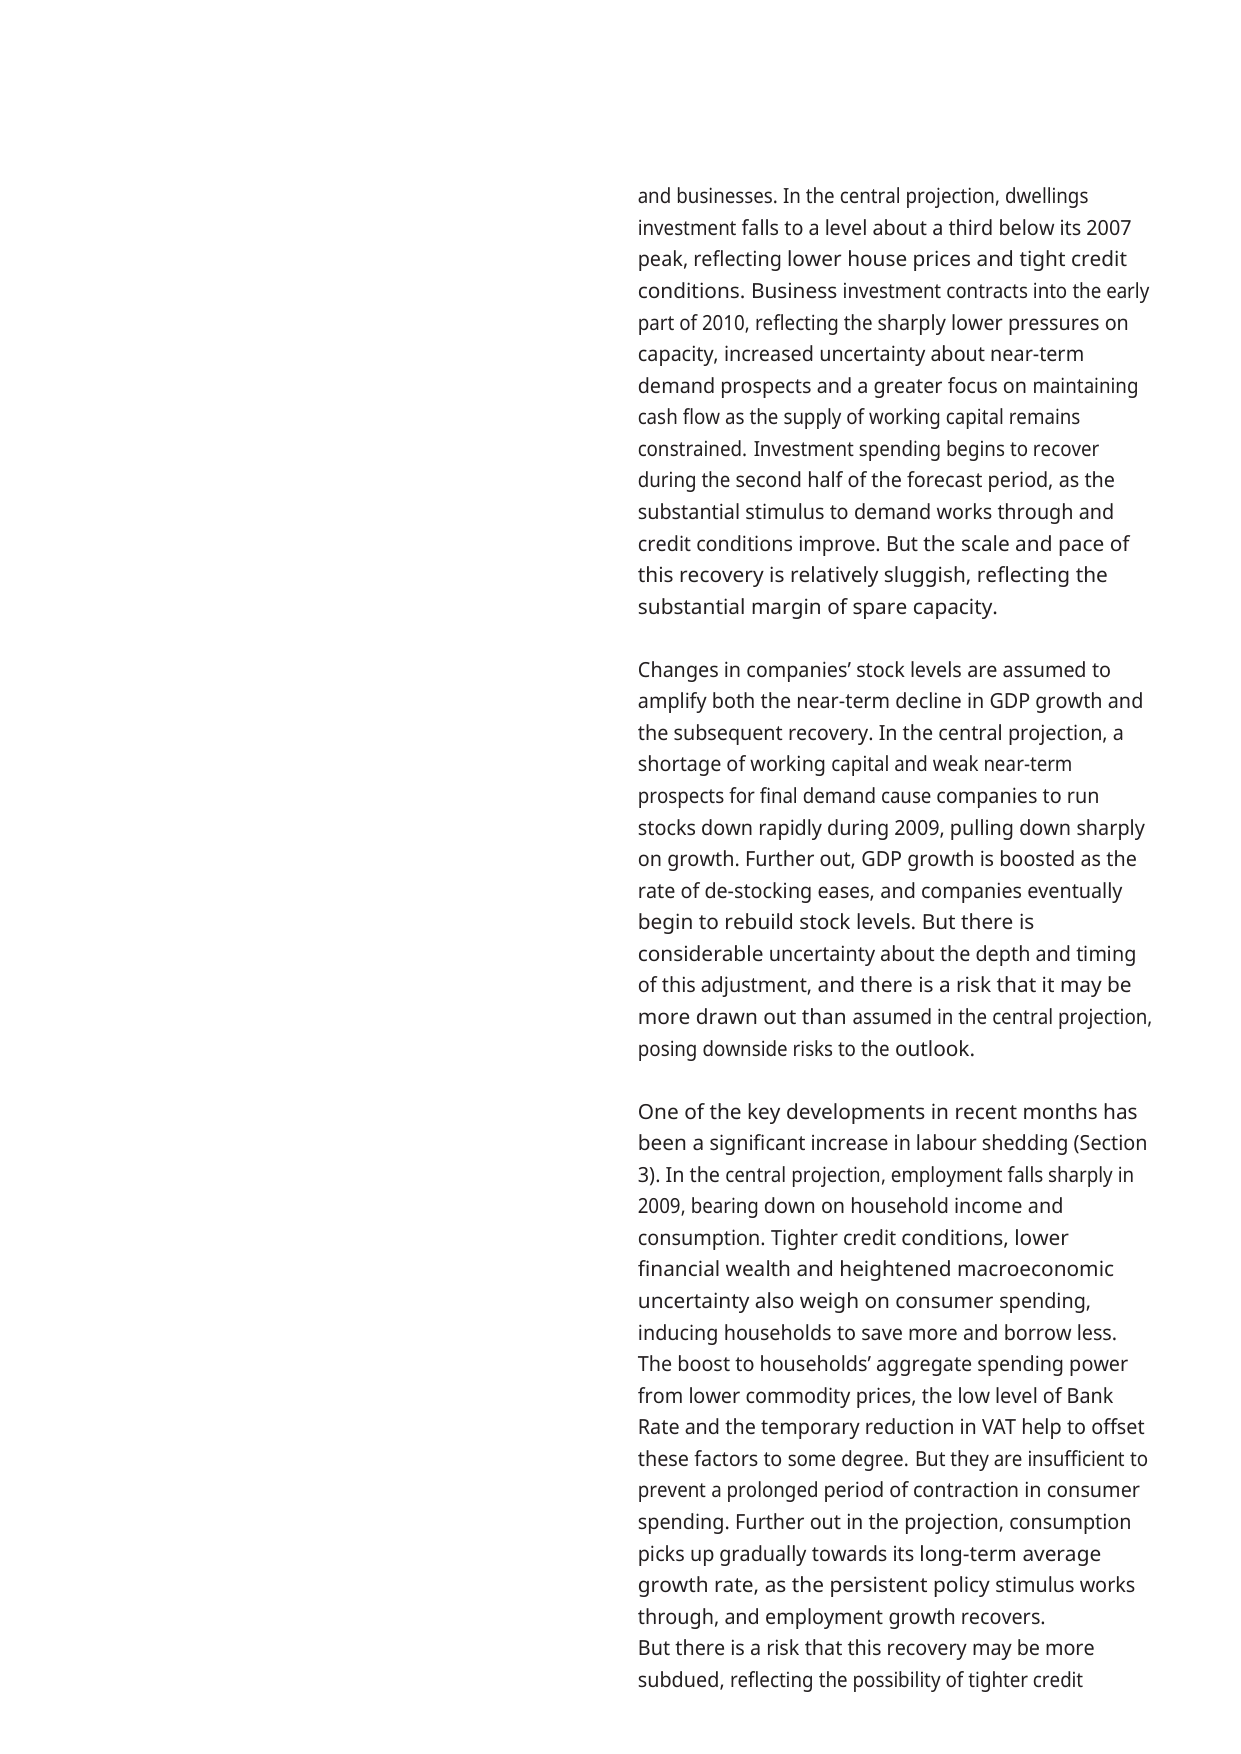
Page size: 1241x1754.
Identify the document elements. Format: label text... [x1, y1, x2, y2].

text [638, 1633, 1171, 1693]
text One of the key developments in recent months has been a significant increase in labour shedding (Section 3). In the central projection, employment falls sharply in 2009, bearing down on household income and consumption. Tighter credit conditions, lower financial wealth and heightened macroeconomic uncertainty also weigh on consumer spending, inducing households to save more and borrow less. The boost to households’ aggregate spending power from lower commodity prices, the low level of Bank Rate and the temporary reduction in VAT help to offset these factors to some degree. But they are insufficient to prevent a prolonged period of contraction in consumer spending. Further out in the projection, consumption picks up gradually towards its long-term average growth rate, as the persistent policy stimulus works through, and employment growth recovers. [638, 1097, 1148, 1630]
text Changes in companies’ stock levels are assumed to amplify both the near-term decline in GDP growth and the subsequent recovery. In the central projection, a shortage of working capital and weak near-term prospects for final demand cause companies to run stocks down rapidly during 2009, pulling down sharply on growth. Further out, GDP growth is boosted as the rate of de-stocking eases, and companies eventually begin to rebuild stock levels. But there is considerable uncertainty about the depth and timing of this adjustment, and there is a risk that it may be more drawn out than assumed in the central projection, posing downside risks to the outlook. [638, 655, 1157, 1062]
text and businesses. In the central projection, dwellings investment falls to a level about a third below its 2007 peak, reflecting lower house prices and tight credit conditions. Business investment contracts into the early part of 2010, reflecting the sharply lower pressures on capacity, increased uncertainty about near-term demand prospects and a greater focus on maintaining cash flow as the supply of working capital remains constrained. Investment spending begins to recover during the second half of the forecast period, as the substantial stimulus to demand works through and credit conditions improve. But the scale and pace of this recovery is relatively sluggish, reflecting the substantial margin of spare capacity. [638, 181, 1160, 620]
